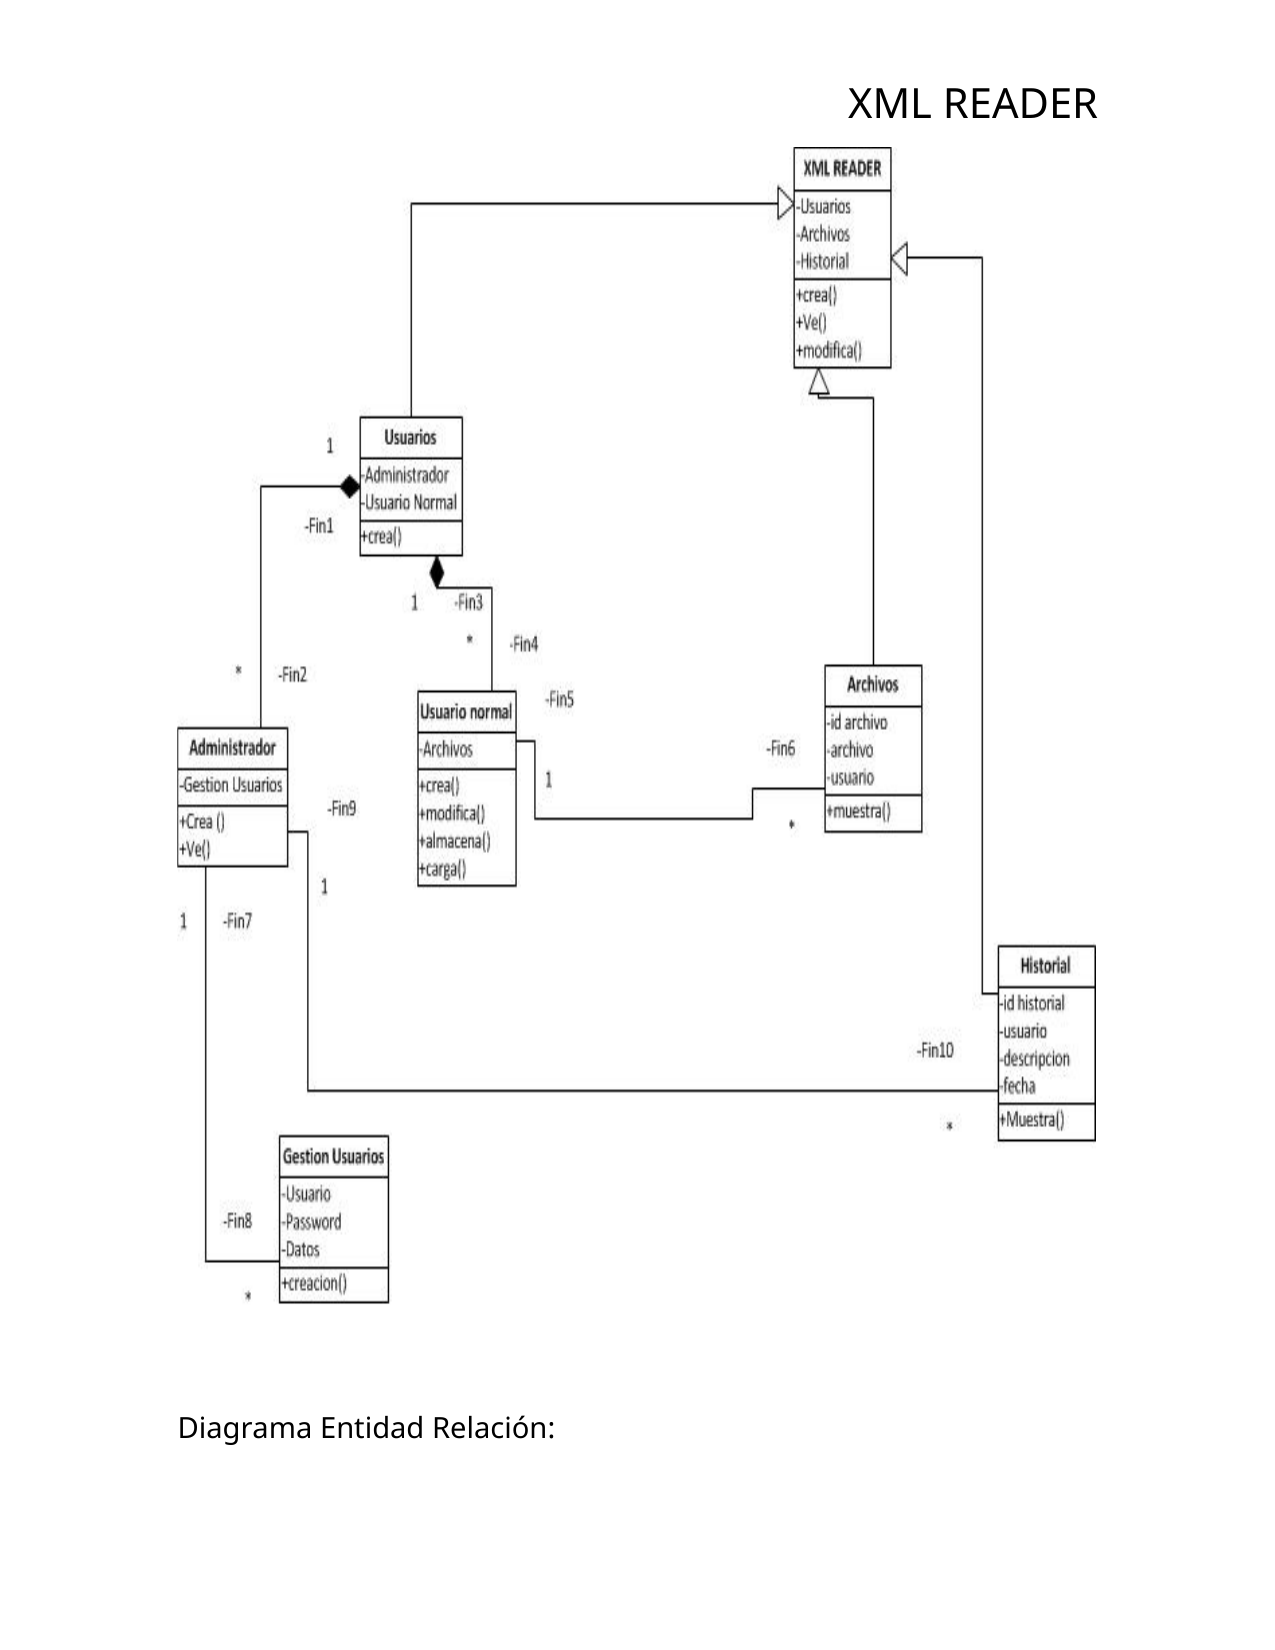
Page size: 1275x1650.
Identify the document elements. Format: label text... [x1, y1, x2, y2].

text Diagrama Entidad Relación: [177, 1408, 1098, 1447]
picture [177, 147, 1096, 1317]
